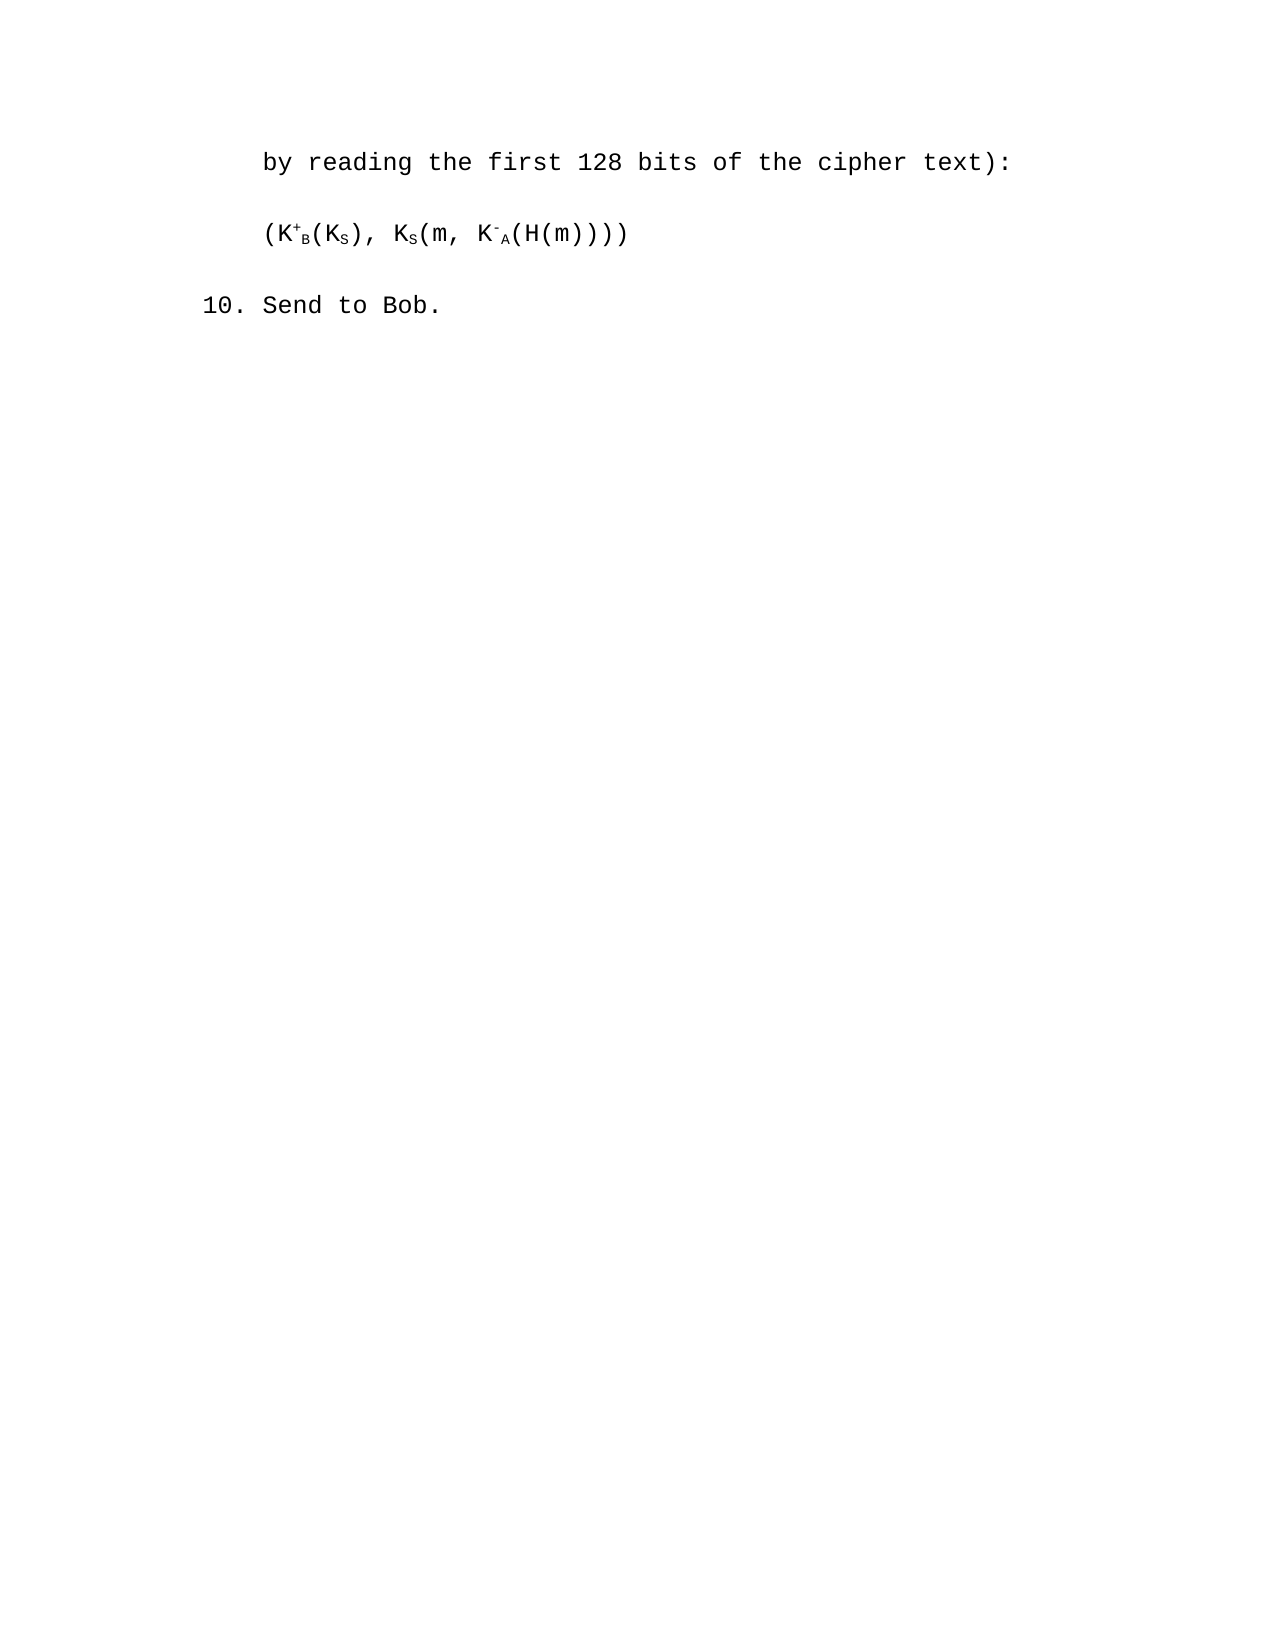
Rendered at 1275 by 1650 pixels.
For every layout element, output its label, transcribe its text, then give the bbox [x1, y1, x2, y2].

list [225, 150, 1087, 285]
list Send to Bob. [225, 292, 1087, 321]
